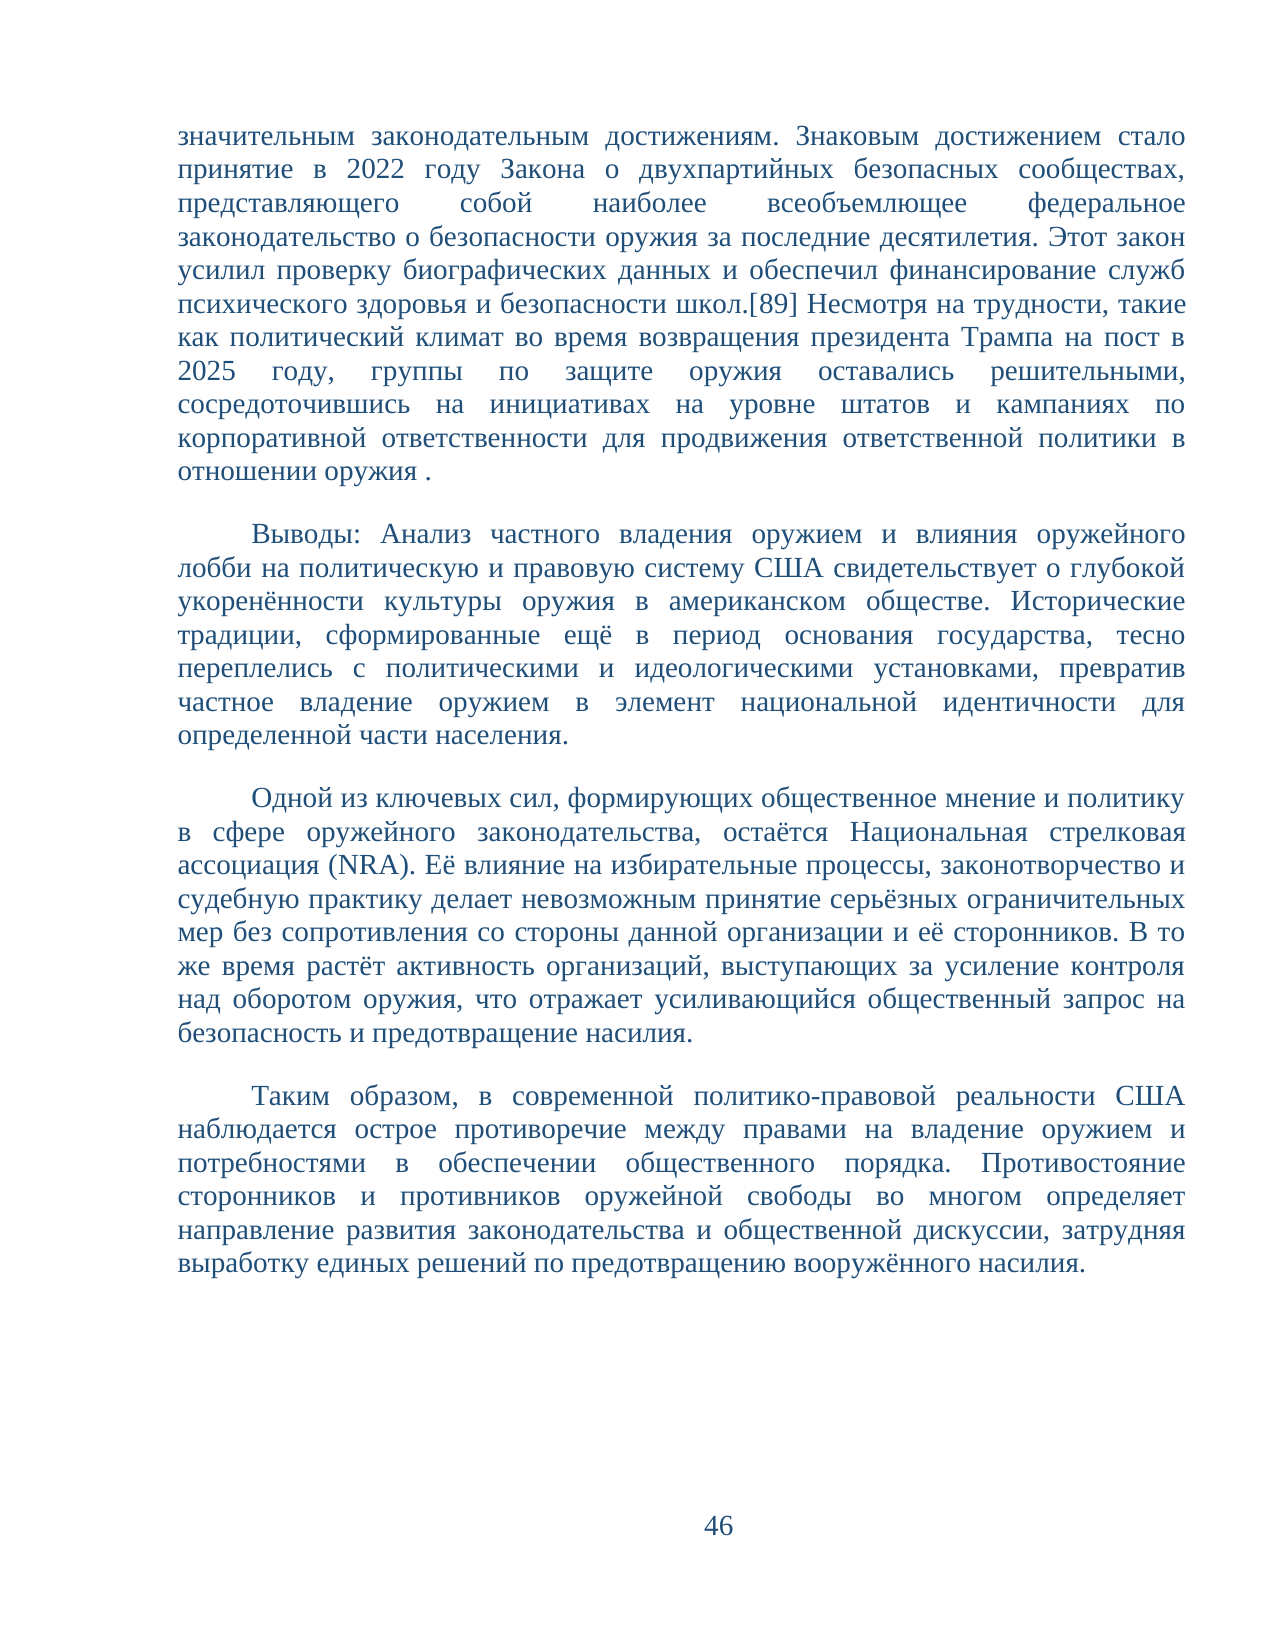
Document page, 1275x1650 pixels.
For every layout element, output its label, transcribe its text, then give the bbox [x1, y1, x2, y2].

text Выводы: Анализ частного владения оружием и влияния оружейного лобби на политическую и правовую систему США свидетельствует о глубокой укоренённости культуры оружия в американском обществе. Исторические традиции, сформированные ещё в период основания государства, тесно переплелись с политическими и идеологическими установками, превратив частное владение оружием в элемент национальной идентичности для определенной части населения. [177, 516, 1186, 751]
text Таким образом, в современной политико-правовой реальности США наблюдается острое противоречие между правами на владение оружием и потребностями в обеспечении общественного порядка. Противостояние сторонников и противников оружейной свободы во многом определяет направление развития законодательства и общественной дискуссии, затрудняя выработку единых решений по предотвращению вооружённого насилия. [177, 1078, 1186, 1279]
text Одной из ключевых сил, формирующих общественное мнение и политику в сфере оружейного законодательства, остаётся Национальная стрелковая ассоциация (NRA). Её влияние на избирательные процессы, законотворчество и судебную практику делает невозможным принятие серьёзных ограничительных мер без сопротивления со стороны данной организации и её сторонников. В то же время растёт активность организаций, выступающих за усиление контроля над оборотом оружия, что отражает усиливающийся общественный запрос на безопасность и предотвращение насилия. [177, 780, 1186, 1048]
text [177, 118, 1186, 487]
